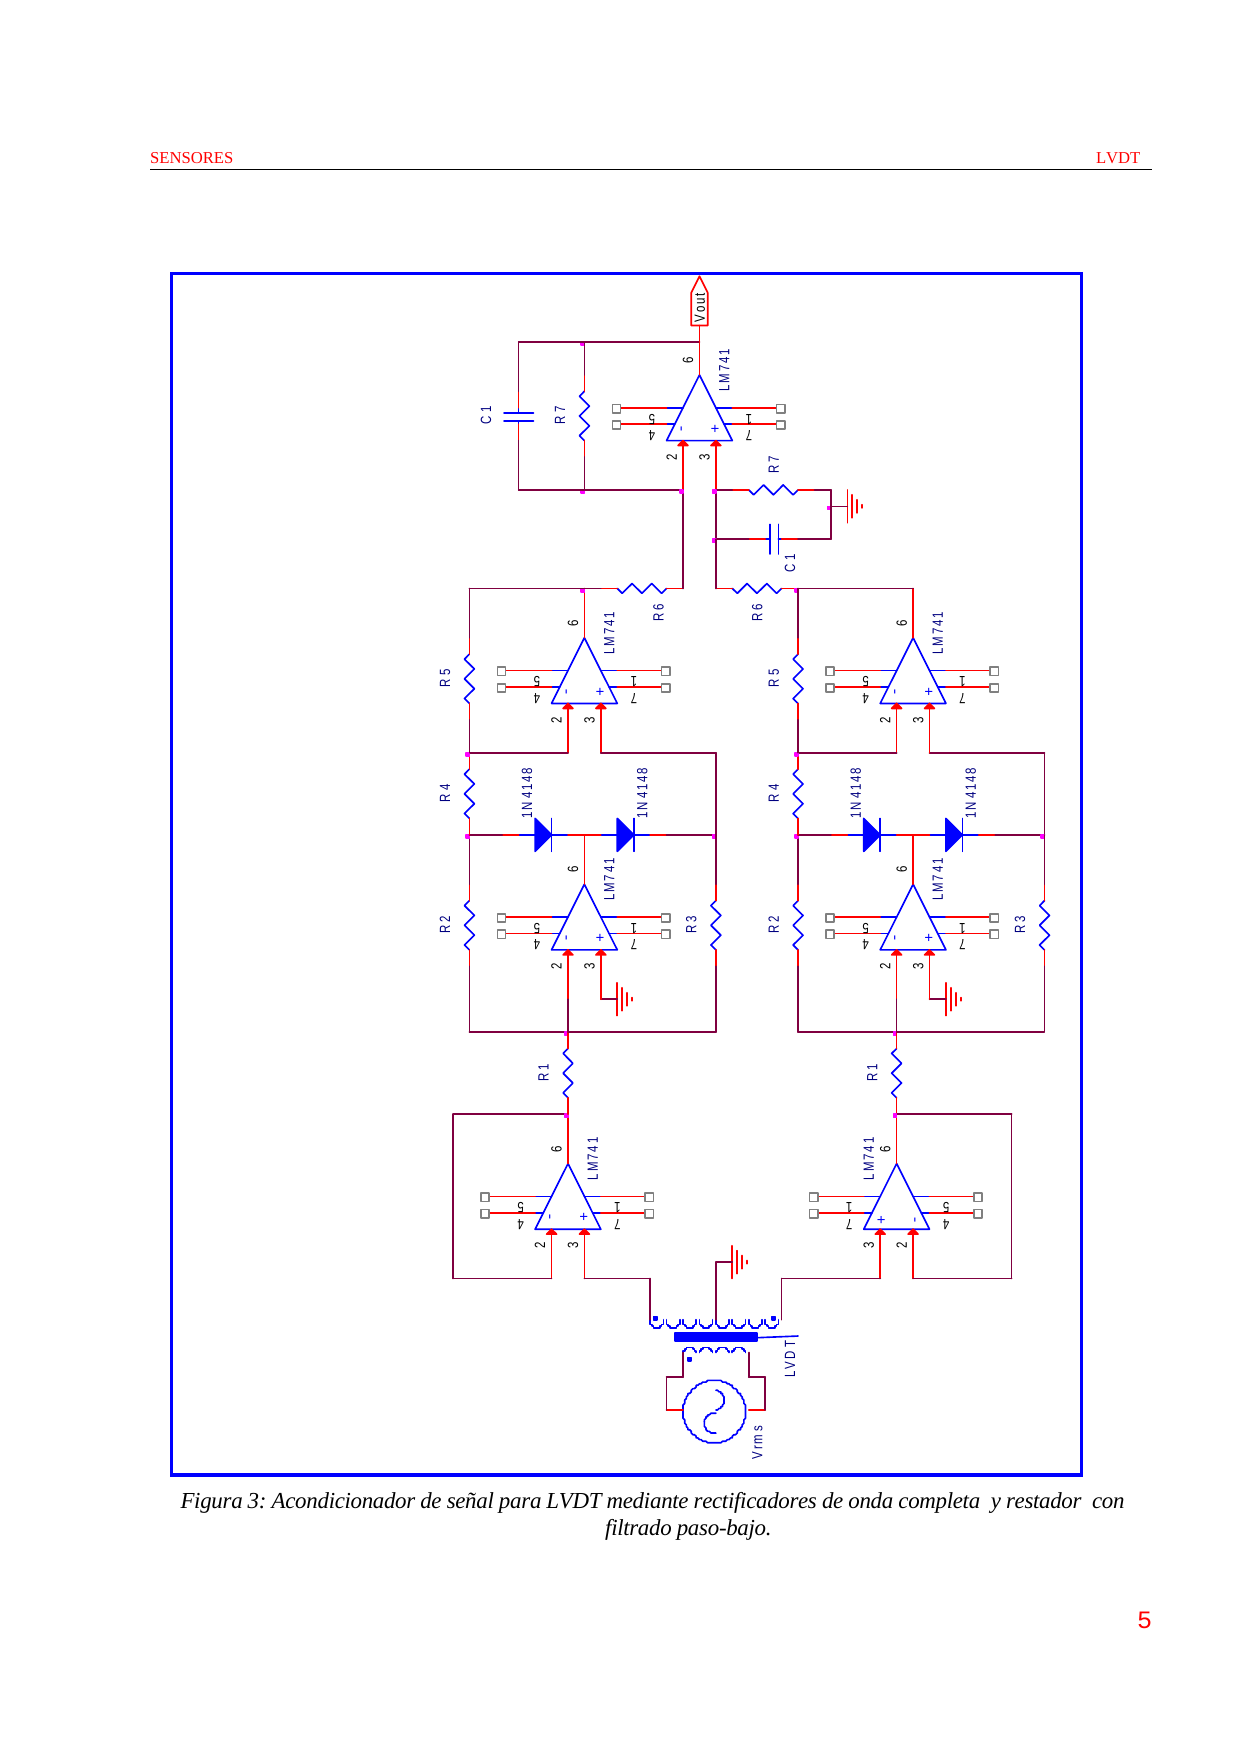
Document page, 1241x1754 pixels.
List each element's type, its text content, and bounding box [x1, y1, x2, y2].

text Figura 3: Acondicionador de señal para LVDT mediante rectificadores de onda completa y restador con filtrado paso-bajo. [150, 1487, 1155, 1540]
